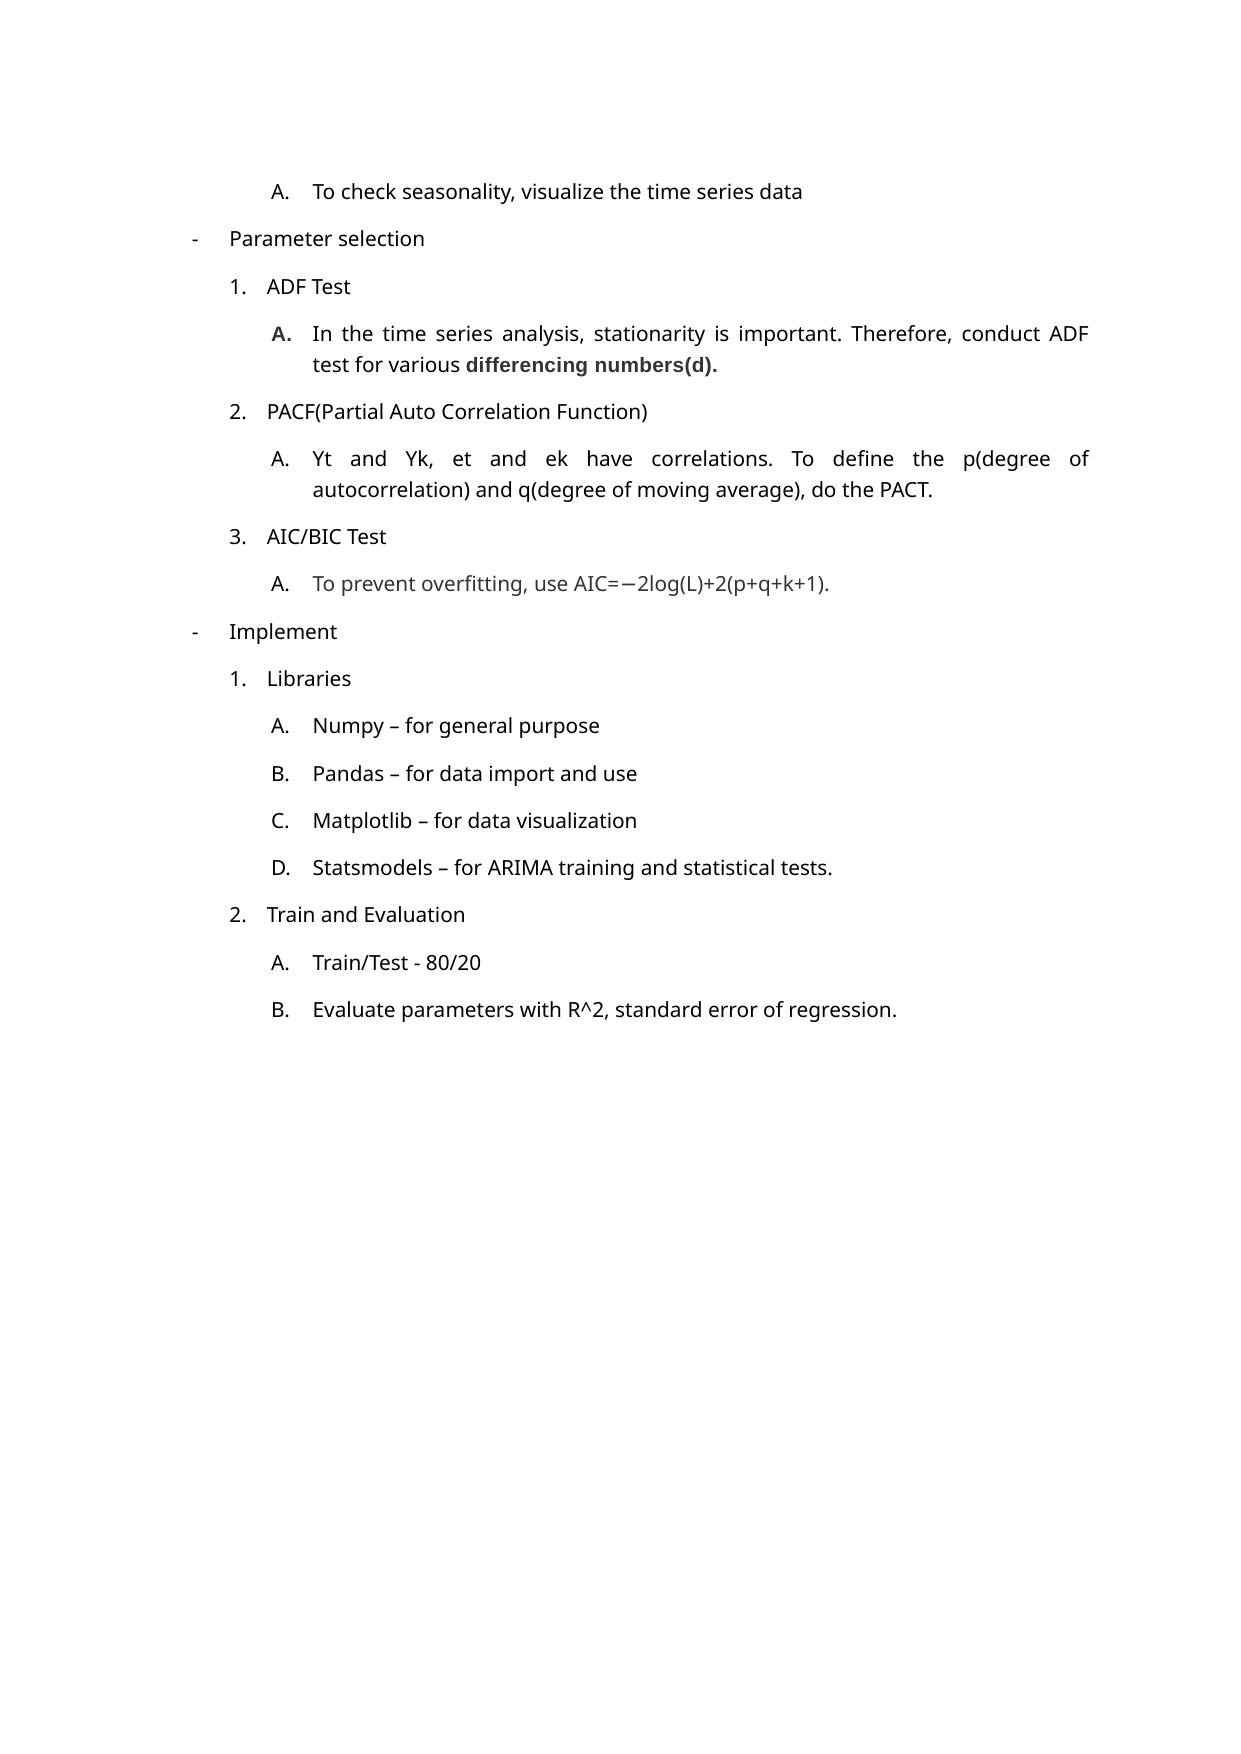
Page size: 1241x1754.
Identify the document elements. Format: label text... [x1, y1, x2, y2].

list Train/Test - 80/20 [271, 948, 1090, 976]
list Numpy – for general purpose [271, 711, 1090, 740]
list Statsmodels – for ARIMA training and statistical tests. [271, 853, 1090, 882]
list Pandas – for data import and use [271, 759, 1090, 787]
list To prevent overfitting, use AIC=−2log(L)+2(p+q+k+1). [271, 569, 1090, 598]
list Yt and Yk, et and ek have correlations. To define the p(degree of autocorrelation) and q(degree of moving average), do the PACT. [271, 444, 1090, 503]
list Parameter selection [192, 224, 1090, 253]
list Matplotlib – for data visualization [271, 806, 1090, 834]
list ADF Test [229, 272, 1090, 300]
list To check seasonality, visualize the time series data [271, 177, 1090, 206]
list Train and Evaluation [229, 901, 1090, 929]
list Libraries [229, 664, 1090, 692]
list In the time series analysis, stationarity is important. Therefore, conduct ADF test for various differencing numbers(d). [271, 319, 1090, 378]
list PACF(Partial Auto Correlation Function) [229, 397, 1090, 425]
list AIC/BIC Test [229, 522, 1090, 551]
list Implement [192, 617, 1090, 645]
list Evaluate parameters with R^2, standard error of regression. [271, 995, 1090, 1023]
